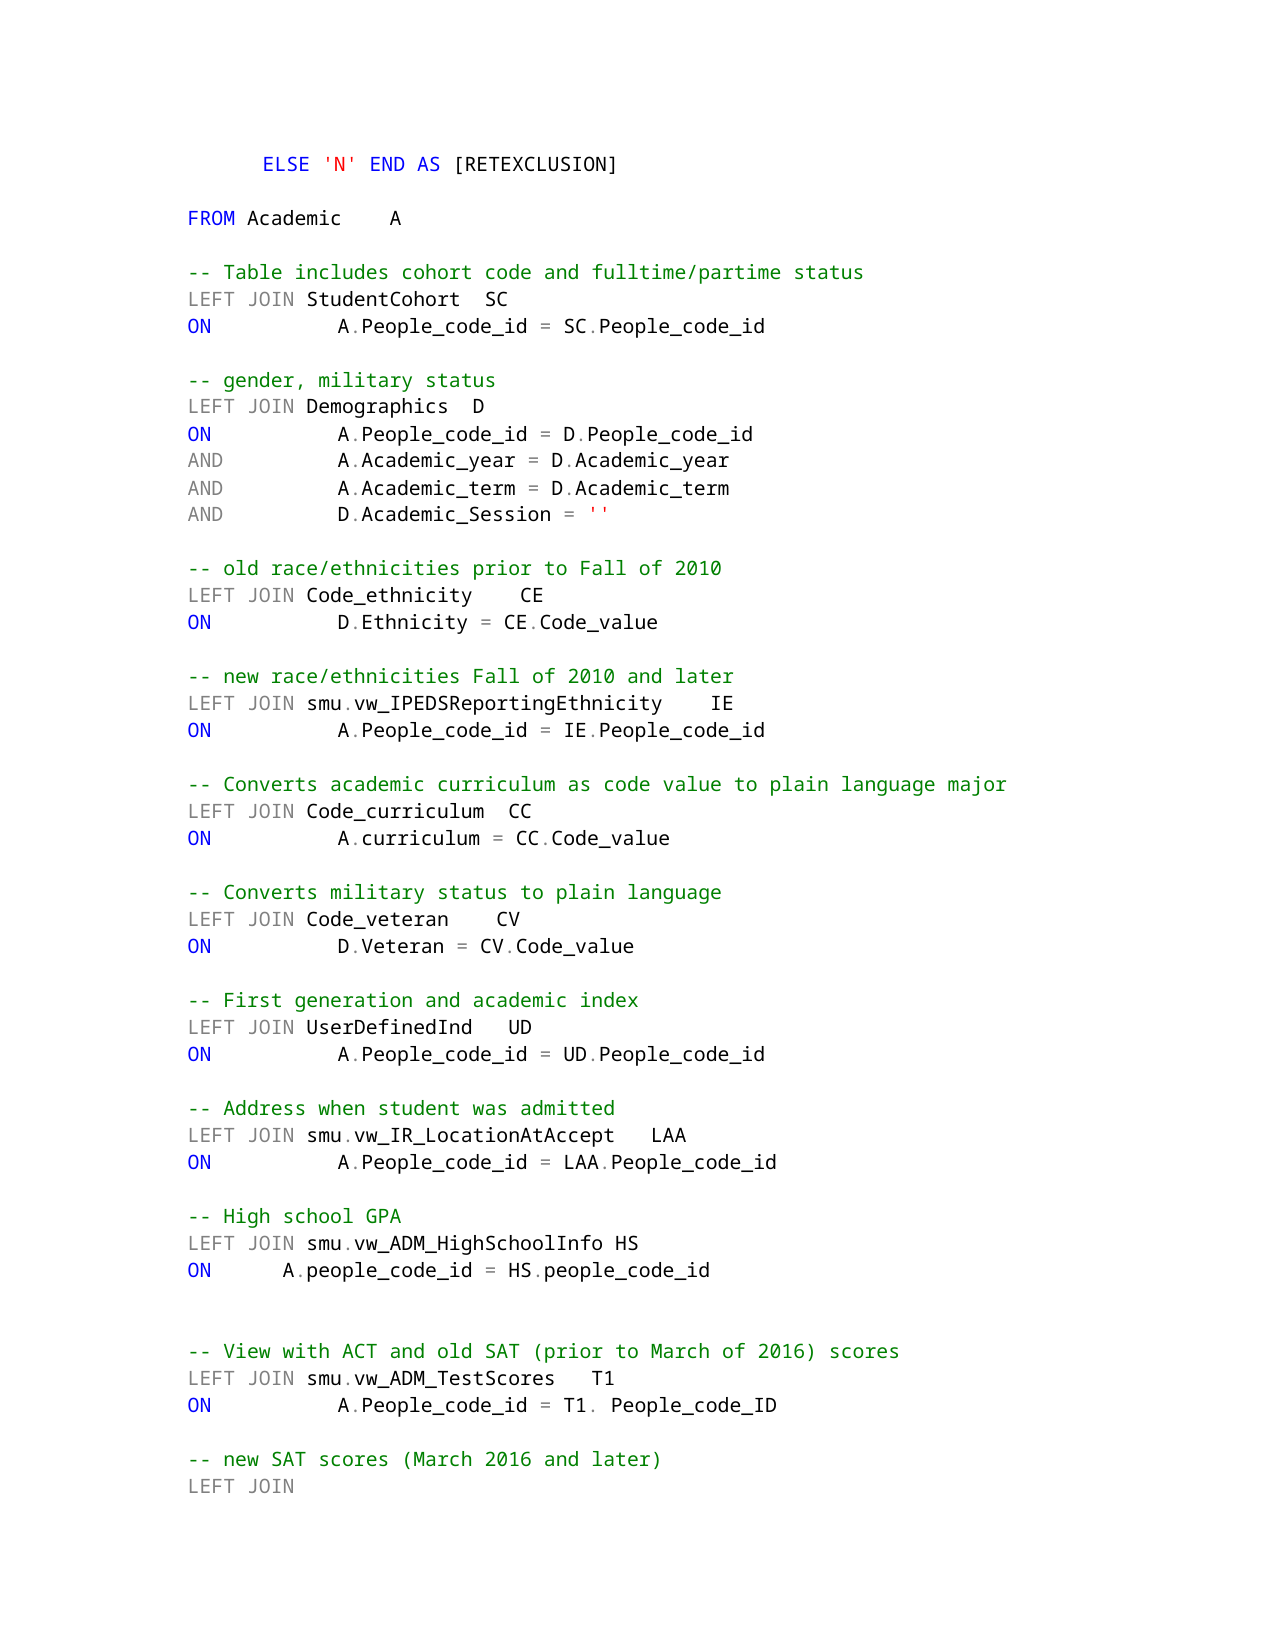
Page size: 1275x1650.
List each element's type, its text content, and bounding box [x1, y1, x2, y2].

text -- Table includes cohort code and fulltime/partime status [187, 258, 1087, 285]
text ON D.Ethnicity = CE.Code_value [187, 609, 1087, 636]
text LEFT JOIN Code_curriculum CC [187, 797, 1087, 824]
text LEFT JOIN Code_ethnicity CE [187, 582, 1087, 609]
text LEFT JOIN smu.vw_IPEDSReportingEthnicity IE [187, 689, 1087, 717]
text -- gender, military status [187, 366, 1087, 393]
text ON D.Veteran = CV.Code_value [187, 932, 1087, 959]
text AND D.Academic_Session = '' [187, 501, 1087, 528]
text -- Address when student was admitted [187, 1094, 1087, 1121]
text ON A.People_code_id = IE.People_code_id [187, 717, 1087, 743]
text ON A.People_code_id = LAA.People_code_id [187, 1148, 1087, 1175]
text -- new race/ethnicities Fall of 2010 and later [187, 663, 1087, 689]
text -- View with ACT and old SAT (prior to March of 2016) scores [187, 1337, 1087, 1364]
text ON A.people_code_id = HS.people_code_id [187, 1256, 1087, 1283]
text LEFT JOIN Code_veteran CV [187, 905, 1087, 932]
text -- old race/ethnicities prior to Fall of 2010 [187, 555, 1087, 582]
text LEFT JOIN smu.vw_ADM_HighSchoolInfo HS [187, 1229, 1087, 1256]
text FROM Academic A [187, 204, 1087, 231]
text -- Converts military status to plain language [187, 878, 1087, 905]
text ON A.People_code_id = SC.People_code_id [187, 312, 1087, 339]
text LEFT JOIN Demographics D [187, 393, 1087, 420]
text -- High school GPA [187, 1202, 1087, 1229]
text LEFT JOIN smu.vw_IR_LocationAtAccept LAA [187, 1121, 1087, 1148]
text ON A.curriculum = CC.Code_value [187, 824, 1087, 851]
text LEFT JOIN StudentCohort SC [187, 285, 1087, 312]
text AND A.Academic_term = D.Academic_term [187, 474, 1087, 501]
text LEFT JOIN UserDefinedInd UD [187, 1013, 1087, 1040]
text -- Converts academic curriculum as code value to plain language major [187, 771, 1087, 797]
text ON A.People_code_id = T1. People_code_ID [187, 1391, 1087, 1418]
text ON A.People_code_id = UD.People_code_id [187, 1040, 1087, 1067]
text ELSE 'N' END AS [RETEXCLUSION] [187, 150, 1087, 177]
text -- new SAT scores (March 2016 and later) [187, 1445, 1087, 1472]
text ON A.People_code_id = D.People_code_id [187, 420, 1087, 447]
text AND A.Academic_year = D.Academic_year [187, 447, 1087, 474]
text LEFT JOIN smu.vw_ADM_TestScores T1 [187, 1364, 1087, 1391]
text -- First generation and academic index [187, 986, 1087, 1013]
text LEFT JOIN [187, 1472, 1087, 1499]
